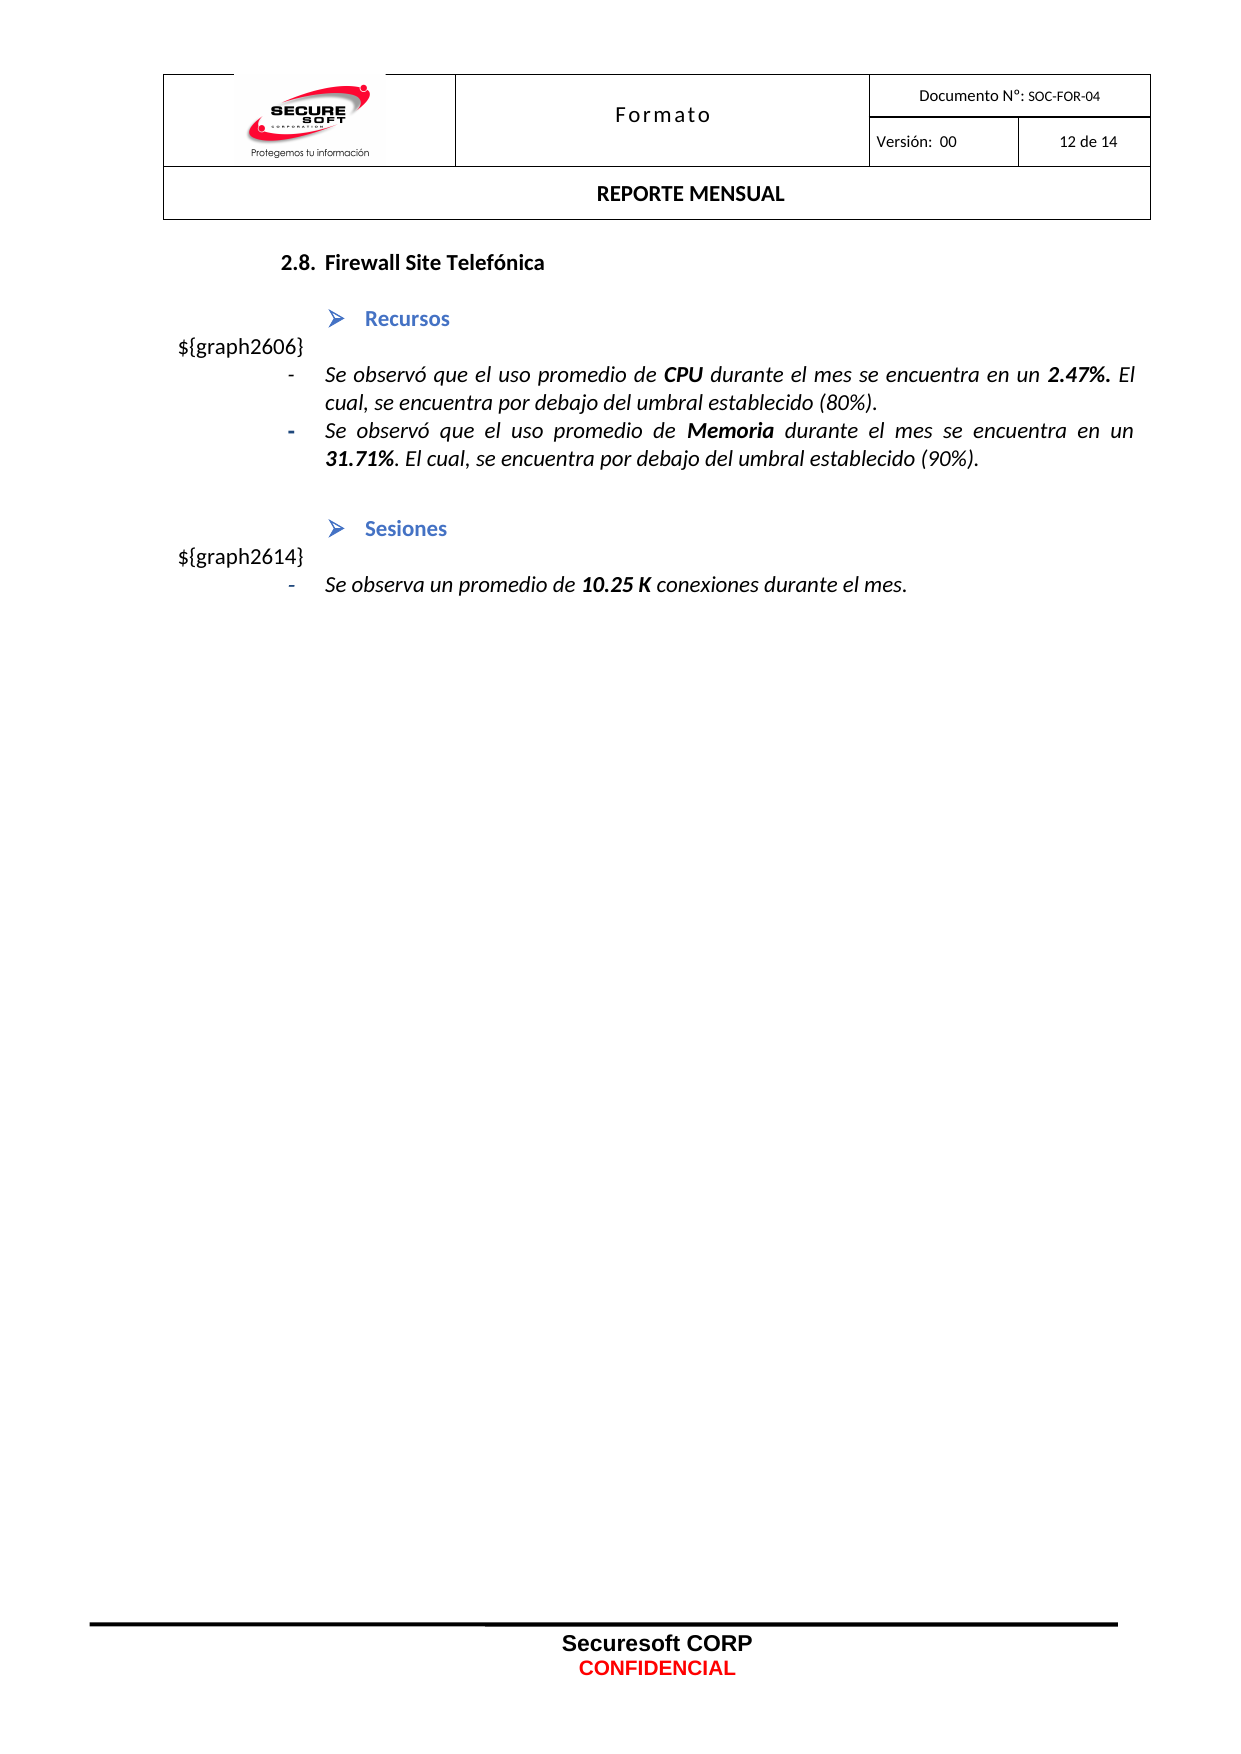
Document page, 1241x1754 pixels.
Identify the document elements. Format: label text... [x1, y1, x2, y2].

list Firewall Site Telefónica [252, 248, 1137, 276]
list Sesiones [327, 514, 1137, 542]
list Se observó que el uso promedio de CPU durante el mes se encuentra en un 2.47%. El cual, se encuentra por debajo del umbral establecido (80%). [287, 360, 1137, 416]
picture [234, 74, 386, 166]
text ${graph2606} [177, 332, 1137, 360]
list Recursos [327, 304, 1137, 332]
list Se observó que el uso promedio de Memoria durante el mes se encuentra en un 31.71%. El cual, se encuentra por debajo del umbral establecido (90%). [287, 416, 1137, 472]
list Se observa un promedio de 10.25 K conexiones durante el mes. [287, 570, 1137, 598]
text ${graph2614} [177, 542, 1137, 570]
